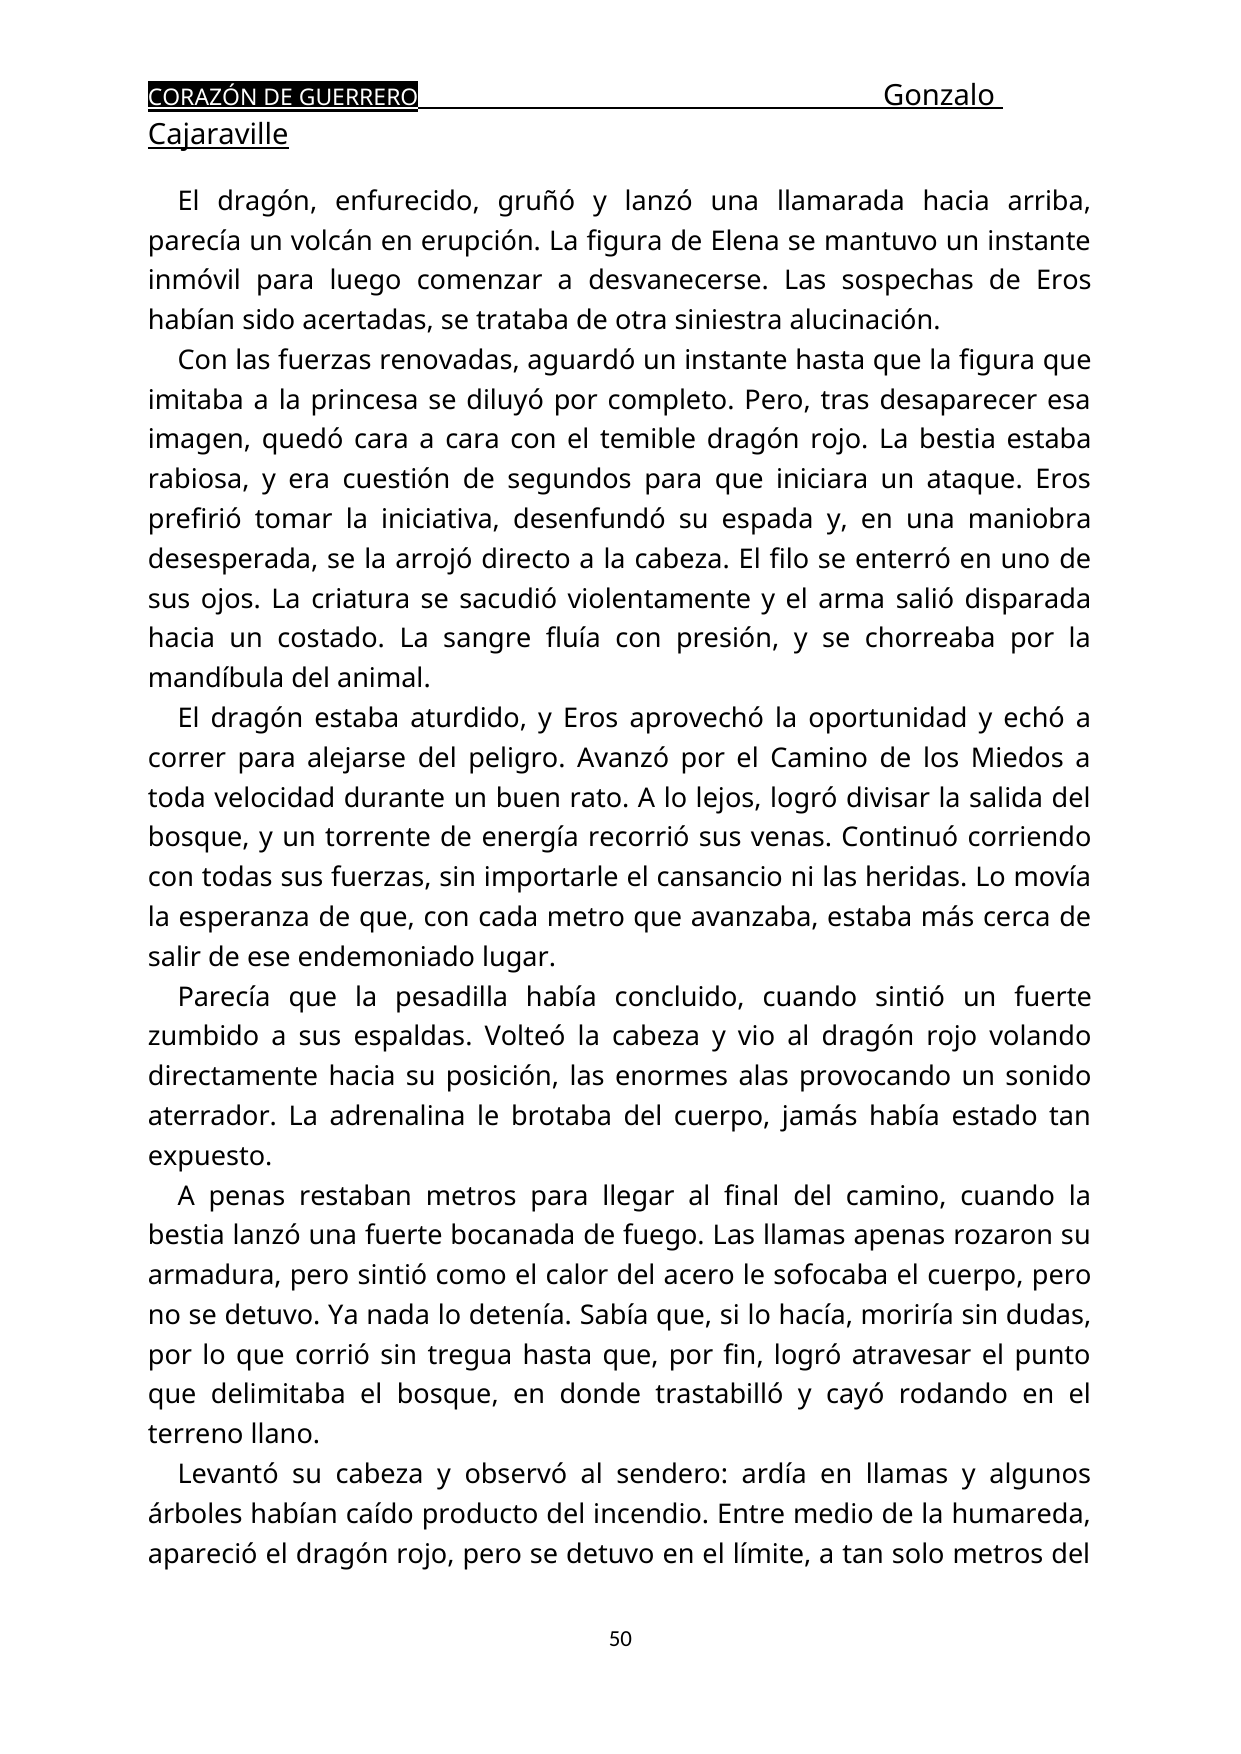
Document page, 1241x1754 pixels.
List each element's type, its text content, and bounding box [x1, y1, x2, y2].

text Parecía que la pesadilla había concluido, cuando sintió un fuerte zumbido a sus espaldas. Volteó la cabeza y vio al dragón rojo volando directamente hacia su posición, las enormes alas provocando un sonido aterrador. La adrenalina le brotaba del cuerpo, jamás había estado tan expuesto. [148, 977, 1092, 1173]
text A penas restaban metros para llegar al final del camino, cuando la bestia lanzó una fuerte bocanada de fuego. Las llamas apenas rozaron su armadura, pero sintió como el calor del acero le sofocaba el cuerpo, pero no se detuvo. Ya nada lo detenía. Sabía que, si lo hacía, moriría sin dudas, por lo que corrió sin tregua hasta que, por fin, logró atravesar el punto que delimitaba el bosque, en donde trastabilló y cayó rodando en el terreno llano. [148, 1176, 1092, 1452]
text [148, 1454, 1092, 1571]
text Con las fuerzas renovadas, aguardó un instante hasta que la figura que imitaba a la princesa se diluyó por completo. Pero, tras desaparecer esa imagen, quedó cara a cara con el temible dragón rojo. La bestia estaba rabiosa, y era cuestión de segundos para que iniciara un ataque. Eros prefirió tomar la iniciativa, desenfundó su espada y, en una maniobra desesperada, se la arrojó directo a la cabeza. El filo se enterró en uno de sus ojos. La criatura se sacudió violentamente y el arma salió disparada hacia un costado. La sangre fluía con presión, y se chorreaba por la mandíbula del animal. [148, 340, 1092, 696]
text El dragón, enfurecido, gruñó y lanzó una llamarada hacia arriba, parecía un volcán en erupción. La figura de Elena se mantuvo un instante inmóvil para luego comenzar a desvanecerse. Las sospechas de Eros habían sido acertadas, se trataba de otra siniestra alucinación. [148, 181, 1092, 337]
text El dragón estaba aturdido, y Eros aprovechó la oportunidad y echó a correr para alejarse del peligro. Avanzó por el Camino de los Miedos a toda velocidad durante un buen rato. A lo lejos, logró divisar la salida del bosque, y un torrente de energía recorrió sus venas. Continuó corriendo con todas sus fuerzas, sin importarle el cansancio ni las heridas. Lo movía la esperanza de que, con cada metro que avanzaba, estaba más cerca de salir de ese endemoniado lugar. [148, 698, 1092, 974]
